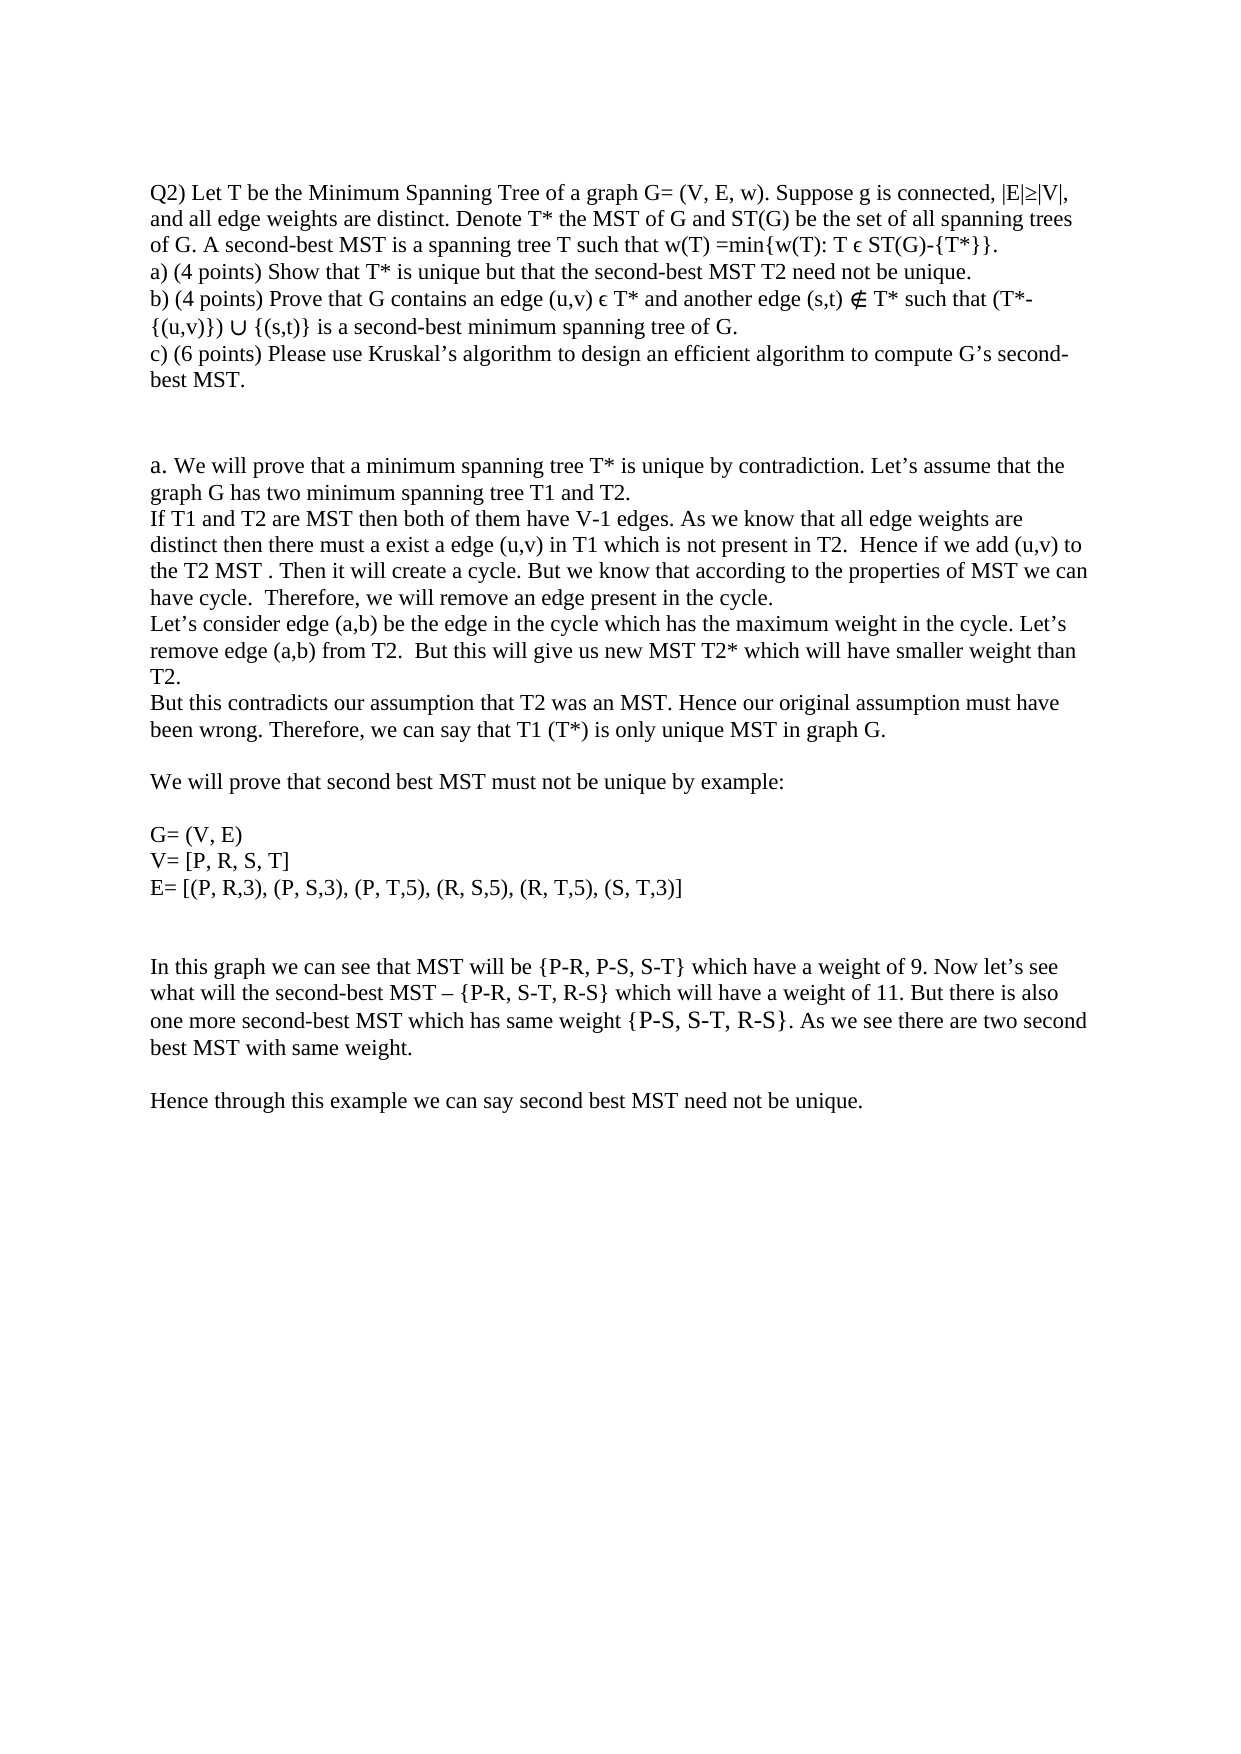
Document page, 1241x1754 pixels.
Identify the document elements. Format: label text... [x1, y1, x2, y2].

text a) (4 points) Show that T* is unique but that the second-best MST T2 need not be unique. [150, 258, 1090, 284]
text a. We will prove that a minimum spanning tree T* is unique by contradiction. Let’s assume that the graph G has two minimum spanning tree T1 and T2. [150, 450, 1090, 505]
text If T1 and T2 are MST then both of them have V-1 edges. As we know that all edge weights are distinct then there must a exist a edge (u,v) in T1 which is not present in T2. Hence if we add (u,v) to the T2 MST . Then it will create a cycle. But we know that according to the properties of MST we can have cycle. Therefore, we will remove an edge present in the cycle. [150, 505, 1090, 610]
text Hence through this example we can say second best MST need not be unique. [150, 1087, 1090, 1113]
text Q2) Let T be the Minimum Spanning Tree of a graph G= (V, E, w). Suppose g is connected, |E|≥|V|, and all edge weights are distinct. Denote T* the MST of G and ST(G) be the set of all spanning trees of G. A second-best MST is a spanning tree T such that w(T) =min{w(T): T ϵ ST(G)-{T*}}. [150, 179, 1090, 258]
text We will prove that second best MST must not be unique by example: [150, 768, 1090, 795]
text V= [P, R, S, T] [150, 847, 1090, 874]
text In this graph we can see that MST will be {P-R, P-S, S-T} which have a weight of 9. Now let’s see what will the second-best MST – {P-R, S-T, R-S} which will have a weight of 11. But there is also one more second-best MST which has same weight {P-S, S-T, R-S}. As we see there are two second best MST with same weight. [150, 953, 1090, 1061]
text b) (4 points) Prove that G contains an edge (u,v) ϵ T* and another edge (s,t) ∉ T* such that (T*-{(u,v)}) ∪ {(s,t)} is a second-best minimum spanning tree of G. [150, 284, 1090, 339]
text c) (6 points) Please use Kruskal’s algorithm to design an efficient algorithm to compute G’s second-best MST. [150, 339, 1090, 392]
text E= [(P, R,3), (P, S,3), (P, T,5), (R, S,5), (R, T,5), (S, T,3)] [150, 874, 1090, 900]
text Let’s consider edge (a,b) be the edge in the cycle which has the maximum weight in the cycle. Let’s remove edge (a,b) from T2. But this will give us new MST T2* which will have smaller weight than T2. [150, 610, 1090, 689]
text But this contradicts our assumption that T2 was an MST. Hence our original assumption must have been wrong. Therefore, we can say that T1 (T*) is only unique MST in graph G. [150, 689, 1090, 742]
text G= (V, E) [150, 821, 1090, 847]
